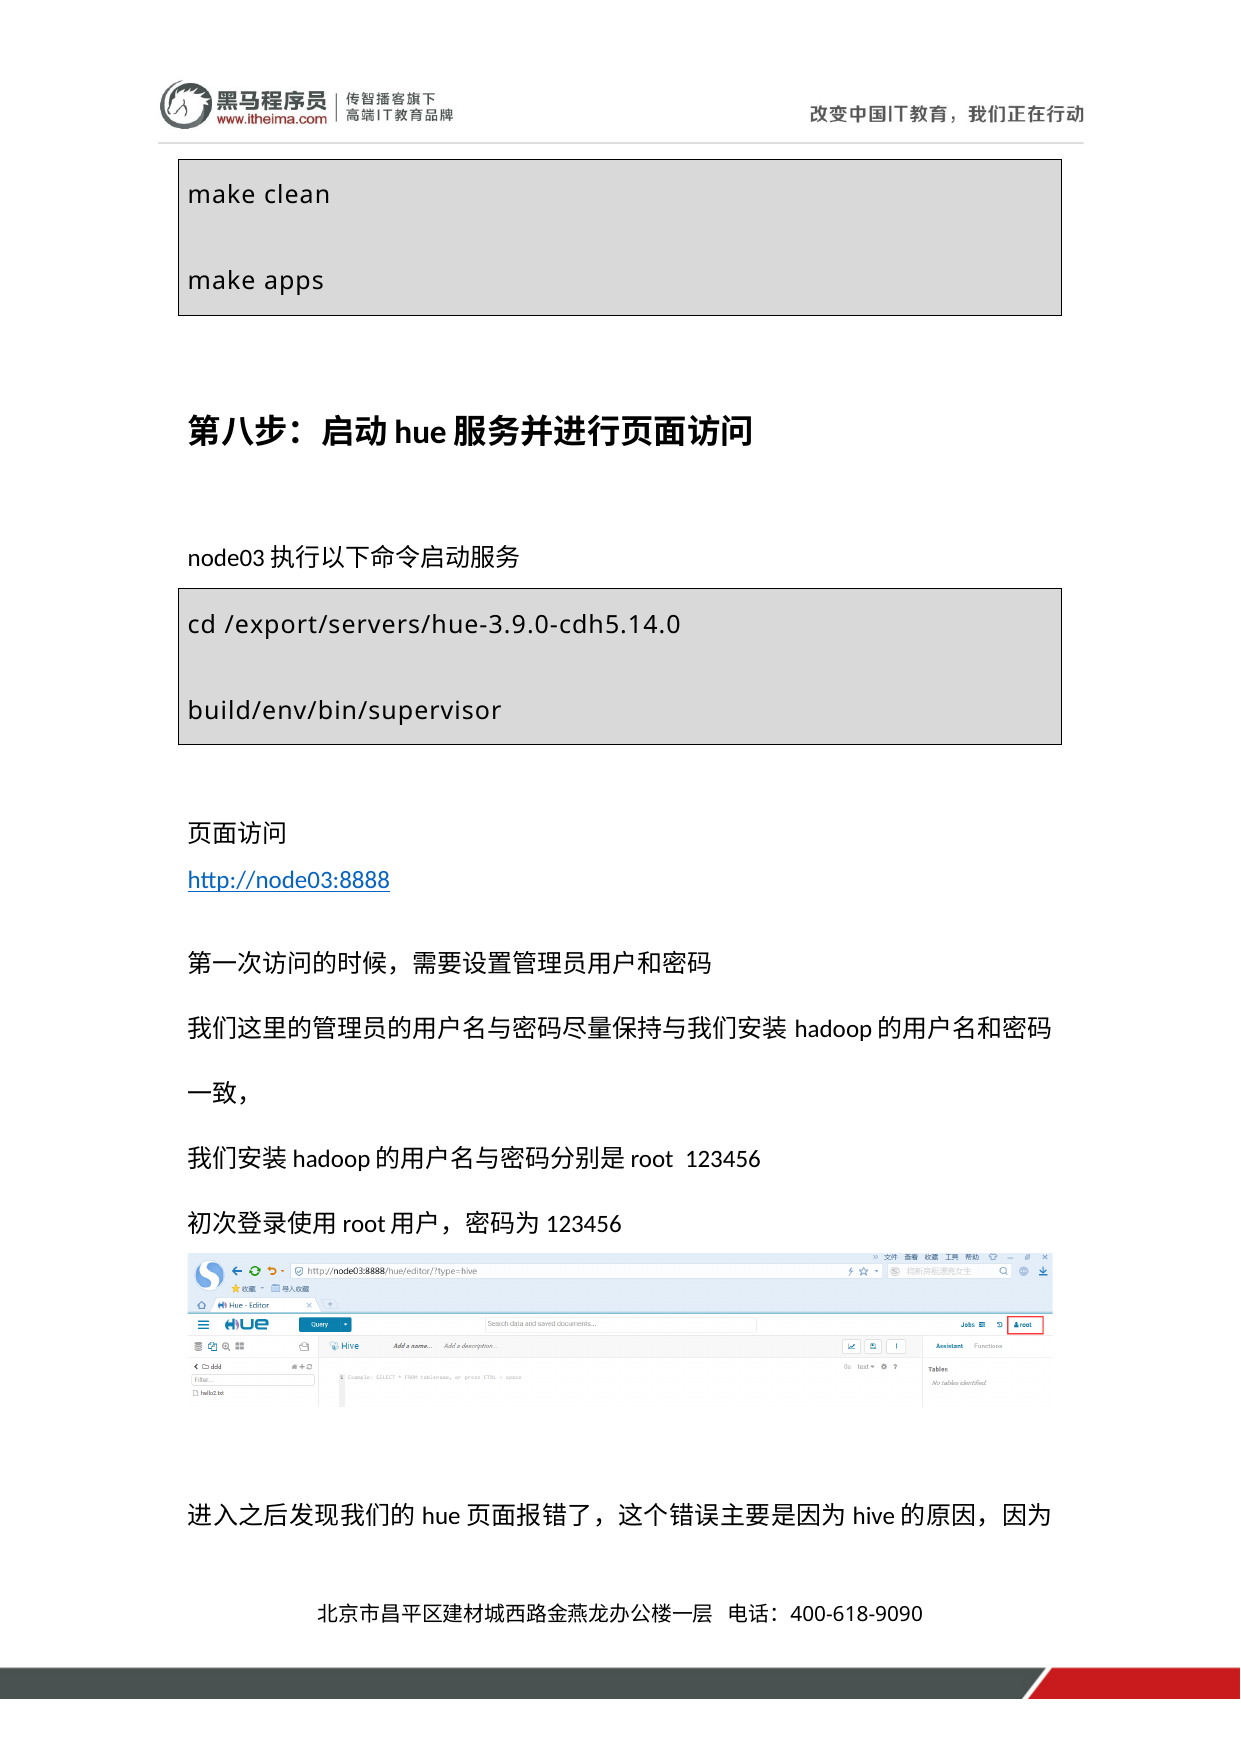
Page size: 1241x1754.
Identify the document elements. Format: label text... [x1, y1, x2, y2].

subtitle 第八步：启动hue服务并进行页面访问 [187, 396, 1053, 461]
picture [914, 1608, 920, 1620]
text 第一次访问的时候，需要设置管理员用户和密码 [187, 929, 1053, 994]
picture [532, 1609, 540, 1614]
picture [890, 1608, 896, 1620]
text make apps [179, 244, 1061, 315]
text make clean [179, 160, 1061, 227]
text cd /export/servers/hue-3.9.0-cdh5.14.0 [179, 589, 1061, 656]
picture [793, 1608, 798, 1616]
text 页面访问 [187, 799, 1053, 864]
text 初次登录使用root用户，密码为123456 [187, 1189, 1053, 1253]
text http://node03:8888 [187, 864, 1053, 896]
text 进入之后发现我们的hue页面报错了，这个错误主要是因为hive的原因，因为我们的hue与hive集成的时候出错了，所以我们需要配置我们的hue与hive进行集成，接下里就看看我们的hue与hive以及hadoop如何进行集成 [187, 1481, 1053, 1546]
text build/env/bin/supervisor [179, 674, 1061, 744]
picture [187, 1253, 1053, 1407]
picture [817, 1608, 823, 1620]
picture [835, 1613, 841, 1620]
picture [66, 18, 1175, 150]
text node03执行以下命令启动服务 [187, 523, 1053, 588]
picture [805, 1608, 811, 1620]
picture [509, 1611, 522, 1620]
picture [0, 1608, 1241, 1699]
text 我们安装hadoop的用户名与密码分别是root 123456 [187, 1124, 1053, 1189]
text 我们这里的管理员的用户名与密码尽量保持与我们安装hadoop的用户名和密码一致， [187, 994, 1053, 1124]
